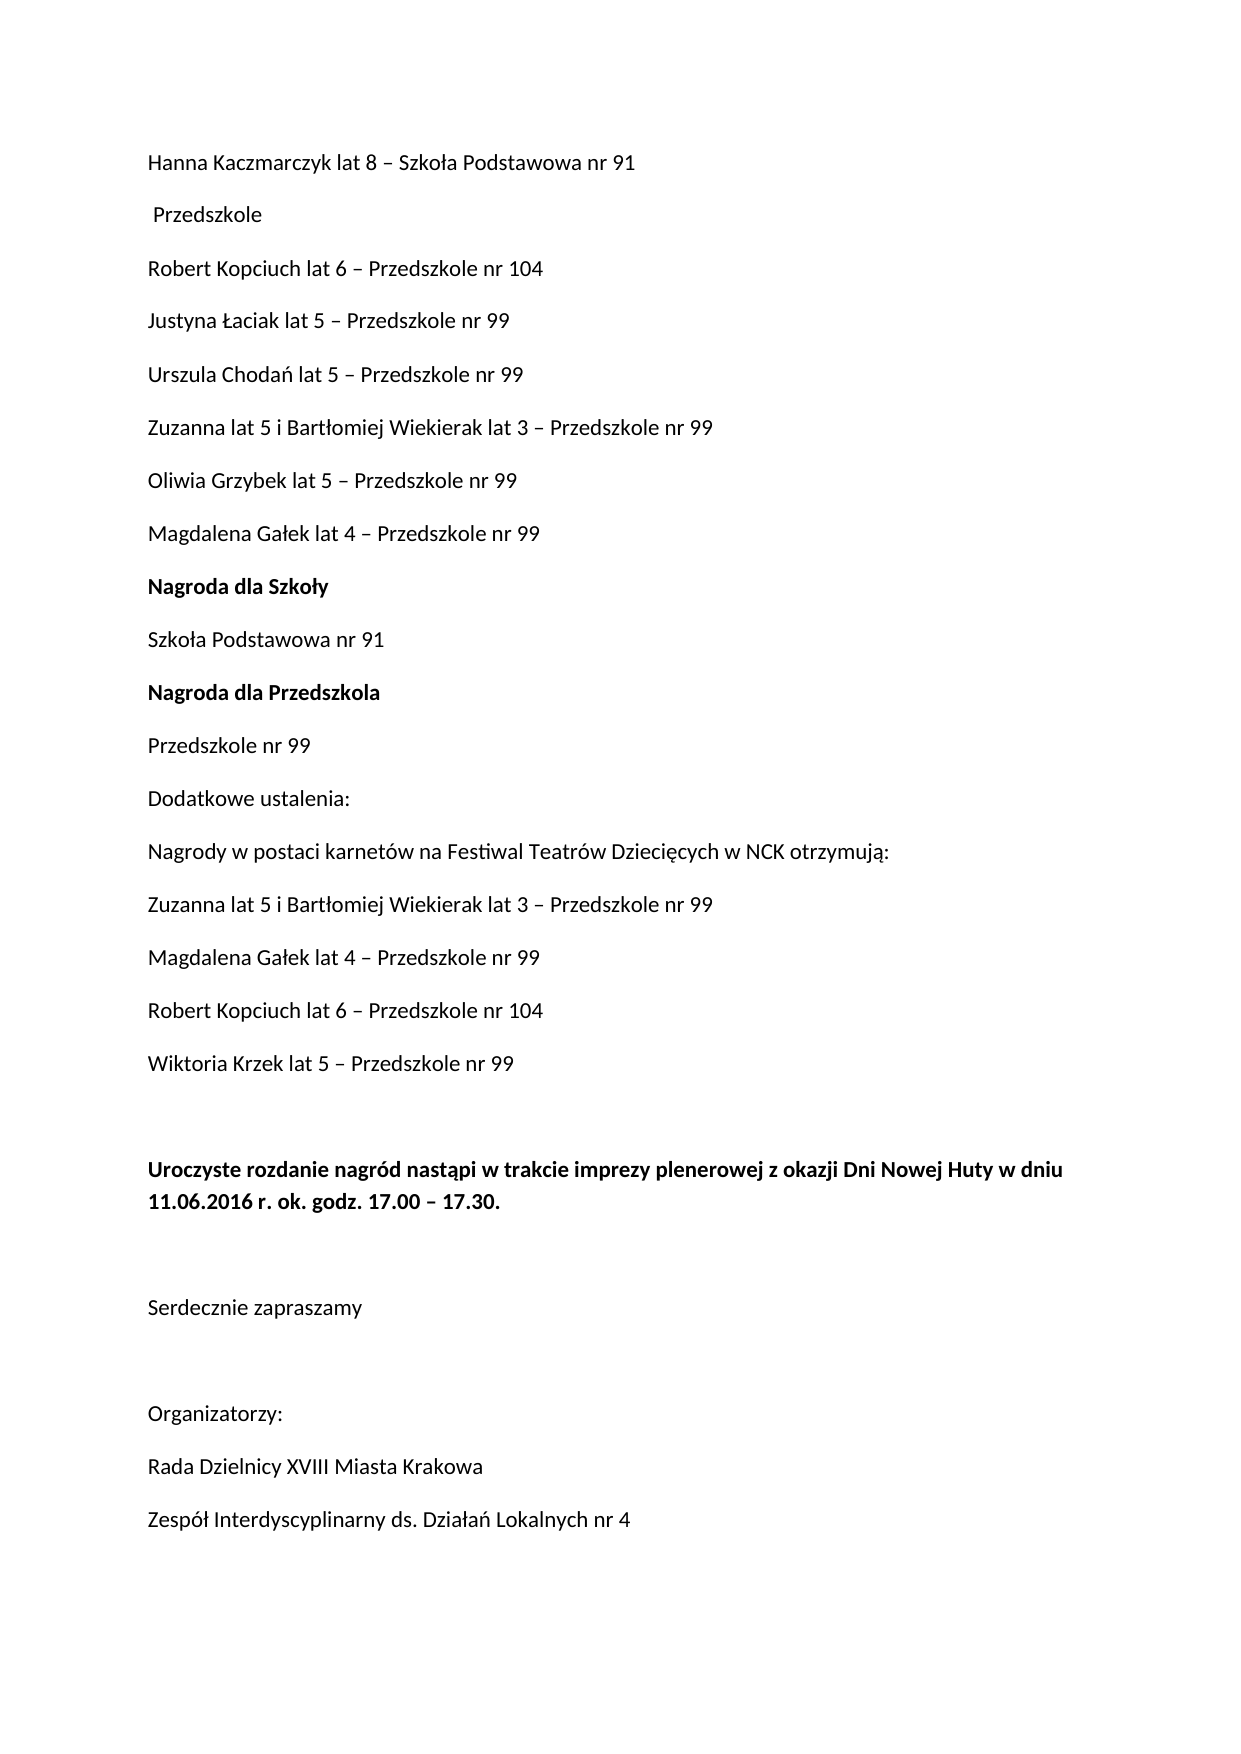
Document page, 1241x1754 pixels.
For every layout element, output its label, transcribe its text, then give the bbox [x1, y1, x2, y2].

text Organizatorzy: [148, 1399, 1093, 1427]
text Nagrody w postaci karnetów na Festiwal Teatrów Dziecięcych w NCK otrzymują: [148, 837, 1093, 865]
text Zuzanna lat 5 i Bartłomiej Wiekierak lat 3 – Przedszkole nr 99 [148, 413, 1093, 441]
text Robert Kopciuch lat 6 – Przedszkole nr 104 [148, 996, 1093, 1024]
text Nagroda dla Przedszkola [148, 678, 1093, 706]
text Hanna Kaczmarczyk lat 8 – Szkoła Podstawowa nr 91 [148, 148, 1093, 176]
text Zuzanna lat 5 i Bartłomiej Wiekierak lat 3 – Przedszkole nr 99 [148, 890, 1093, 918]
text Szkoła Podstawowa nr 91 [148, 625, 1093, 653]
text Uroczyste rozdanie nagród nastąpi w trakcie imprezy plenerowej z okazji Dni Nowej Huty w dniu 11.06.2016 r. ok. godz. 17.00 – 17.30. [148, 1155, 1093, 1215]
text Urszula Chodań lat 5 – Przedszkole nr 99 [148, 360, 1093, 388]
text Magdalena Gałek lat 4 – Przedszkole nr 99 [148, 943, 1093, 971]
text Rada Dzielnicy XVIII Miasta Krakowa [148, 1452, 1093, 1480]
text Dodatkowe ustalenia: [148, 784, 1093, 812]
text Przedszkole nr 99 [148, 731, 1093, 759]
text Justyna Łaciak lat 5 – Przedszkole nr 99 [148, 307, 1093, 335]
text Nagroda dla Szkoły [148, 572, 1093, 600]
text Wiktoria Krzek lat 5 – Przedszkole nr 99 [148, 1049, 1093, 1077]
text Przedszkole [148, 201, 1093, 229]
text Oliwia Grzybek lat 5 – Przedszkole nr 99 [148, 466, 1093, 494]
text Serdecznie zapraszamy [148, 1293, 1093, 1321]
text Zespół Interdyscyplinarny ds. Działań Lokalnych nr 4 [148, 1505, 1093, 1533]
text Robert Kopciuch lat 6 – Przedszkole nr 104 [148, 254, 1093, 282]
text Magdalena Gałek lat 4 – Przedszkole nr 99 [148, 519, 1093, 547]
